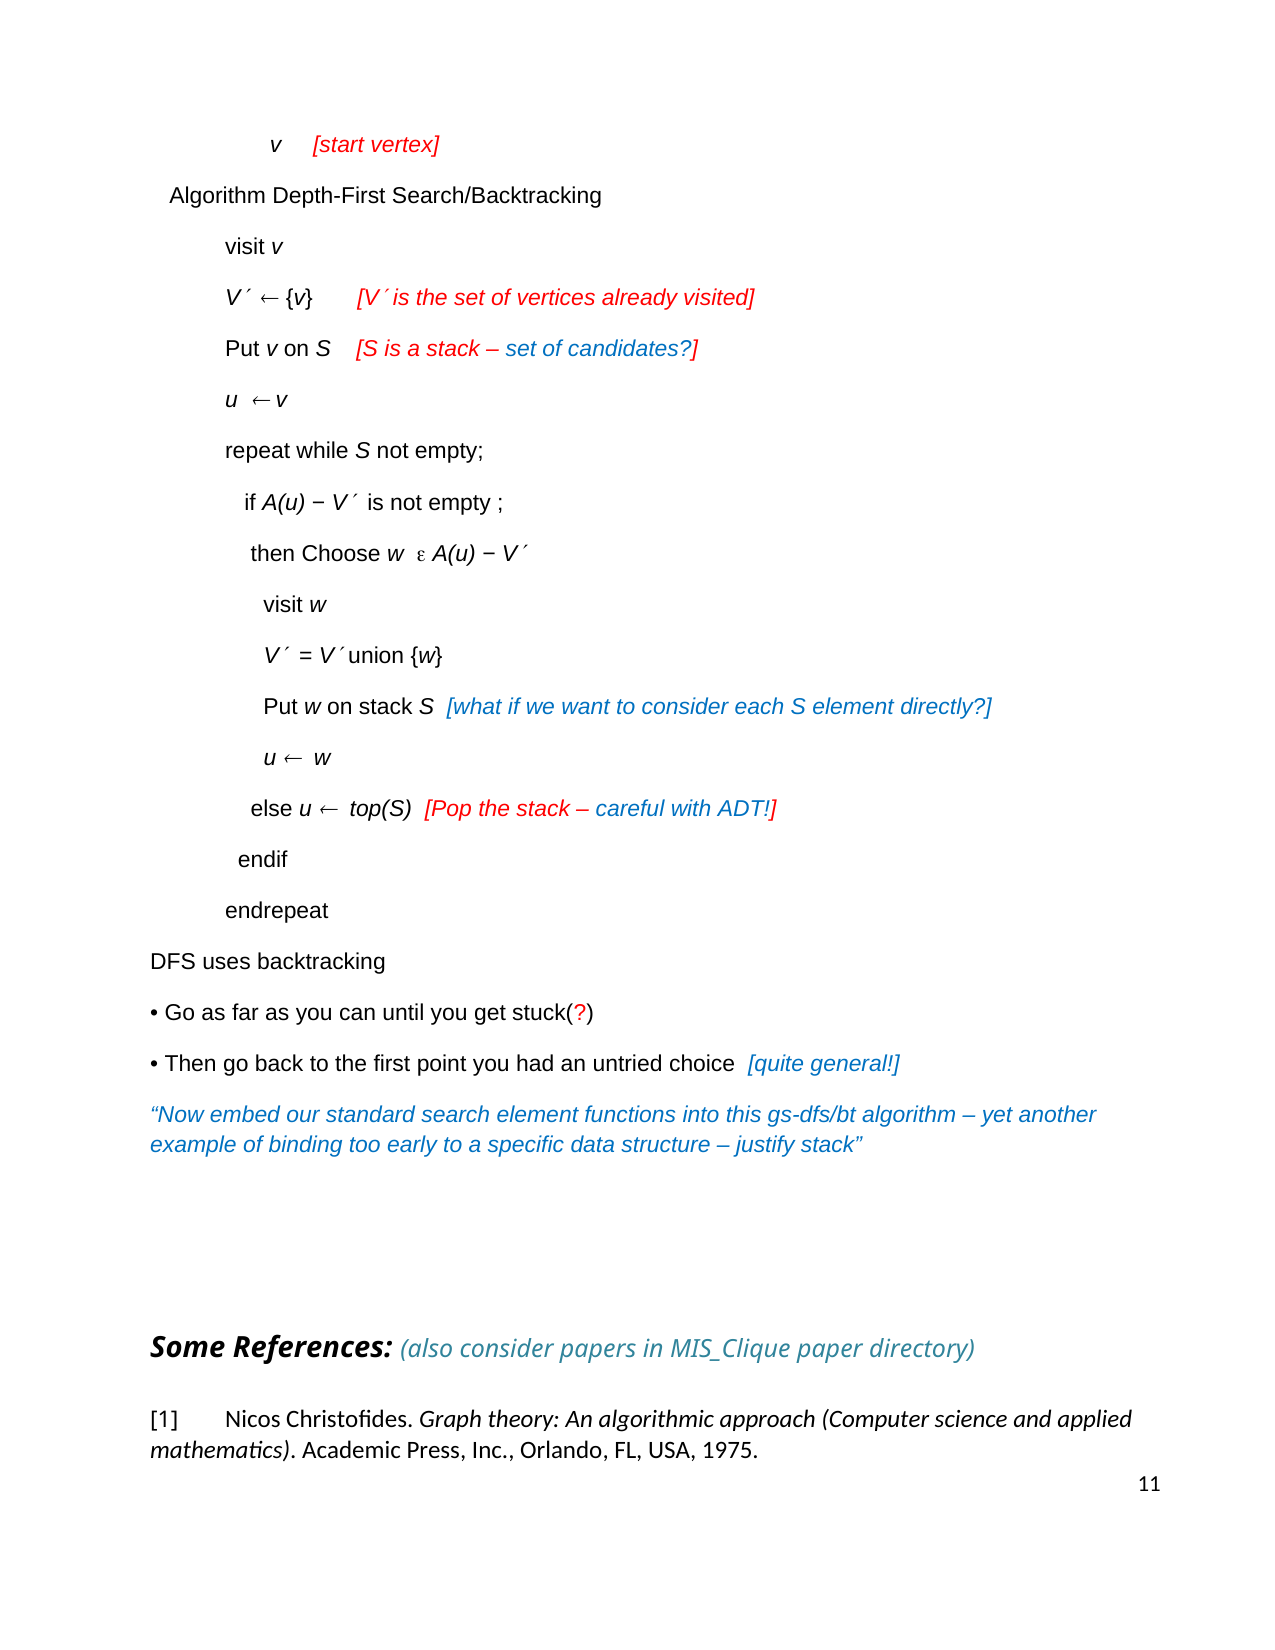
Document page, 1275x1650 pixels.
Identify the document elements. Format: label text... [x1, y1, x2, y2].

text u v [150, 386, 1160, 413]
text V = V union {w} [150, 642, 1160, 668]
text Some References: (also consider papers in MIS_Clique paper directory) [150, 1327, 1160, 1366]
text visit v [150, 233, 1160, 260]
text • Then go back to the first point you had an untried choice [quite general!] [150, 1050, 1160, 1076]
text endrepeat [150, 897, 1160, 923]
text if A(u) − V is not empty ; [150, 488, 1160, 515]
text Put w on stack S [what if we want to consider each S element directly?] [150, 693, 1160, 719]
text visit w [150, 591, 1160, 617]
text DFS uses backtracking [150, 948, 1160, 974]
text endif [150, 846, 1160, 872]
text u w [150, 744, 1160, 770]
text repeat while S not empty; [150, 437, 1160, 464]
text Put v on S [S is a stack – set of candidates?] [150, 335, 1160, 362]
text else u top(S) [Pop the stack – careful with ADT!] [150, 795, 1160, 821]
text [1] Nicos Christofides. Graph theory: An algorithmic approach (Computer science and applied mathematics). Academic Press, Inc., Orlando, FL, USA, 1975. [150, 1366, 1160, 1465]
text then Choose w A(u) − V [150, 539, 1160, 566]
text Algorithm Depth-First Search/Backtracking [150, 182, 1160, 209]
text v [start vertex] [150, 131, 1160, 158]
text “Now embed our standard search element functions into this gs-dfs/bt algorithm – yet another example of binding too early to a specific data structure – justify stack” [150, 1101, 1160, 1158]
text V {v} [V is the set of vertices already visited] [150, 284, 1160, 311]
text • Go as far as you can until you get stuck(?) [150, 999, 1160, 1025]
